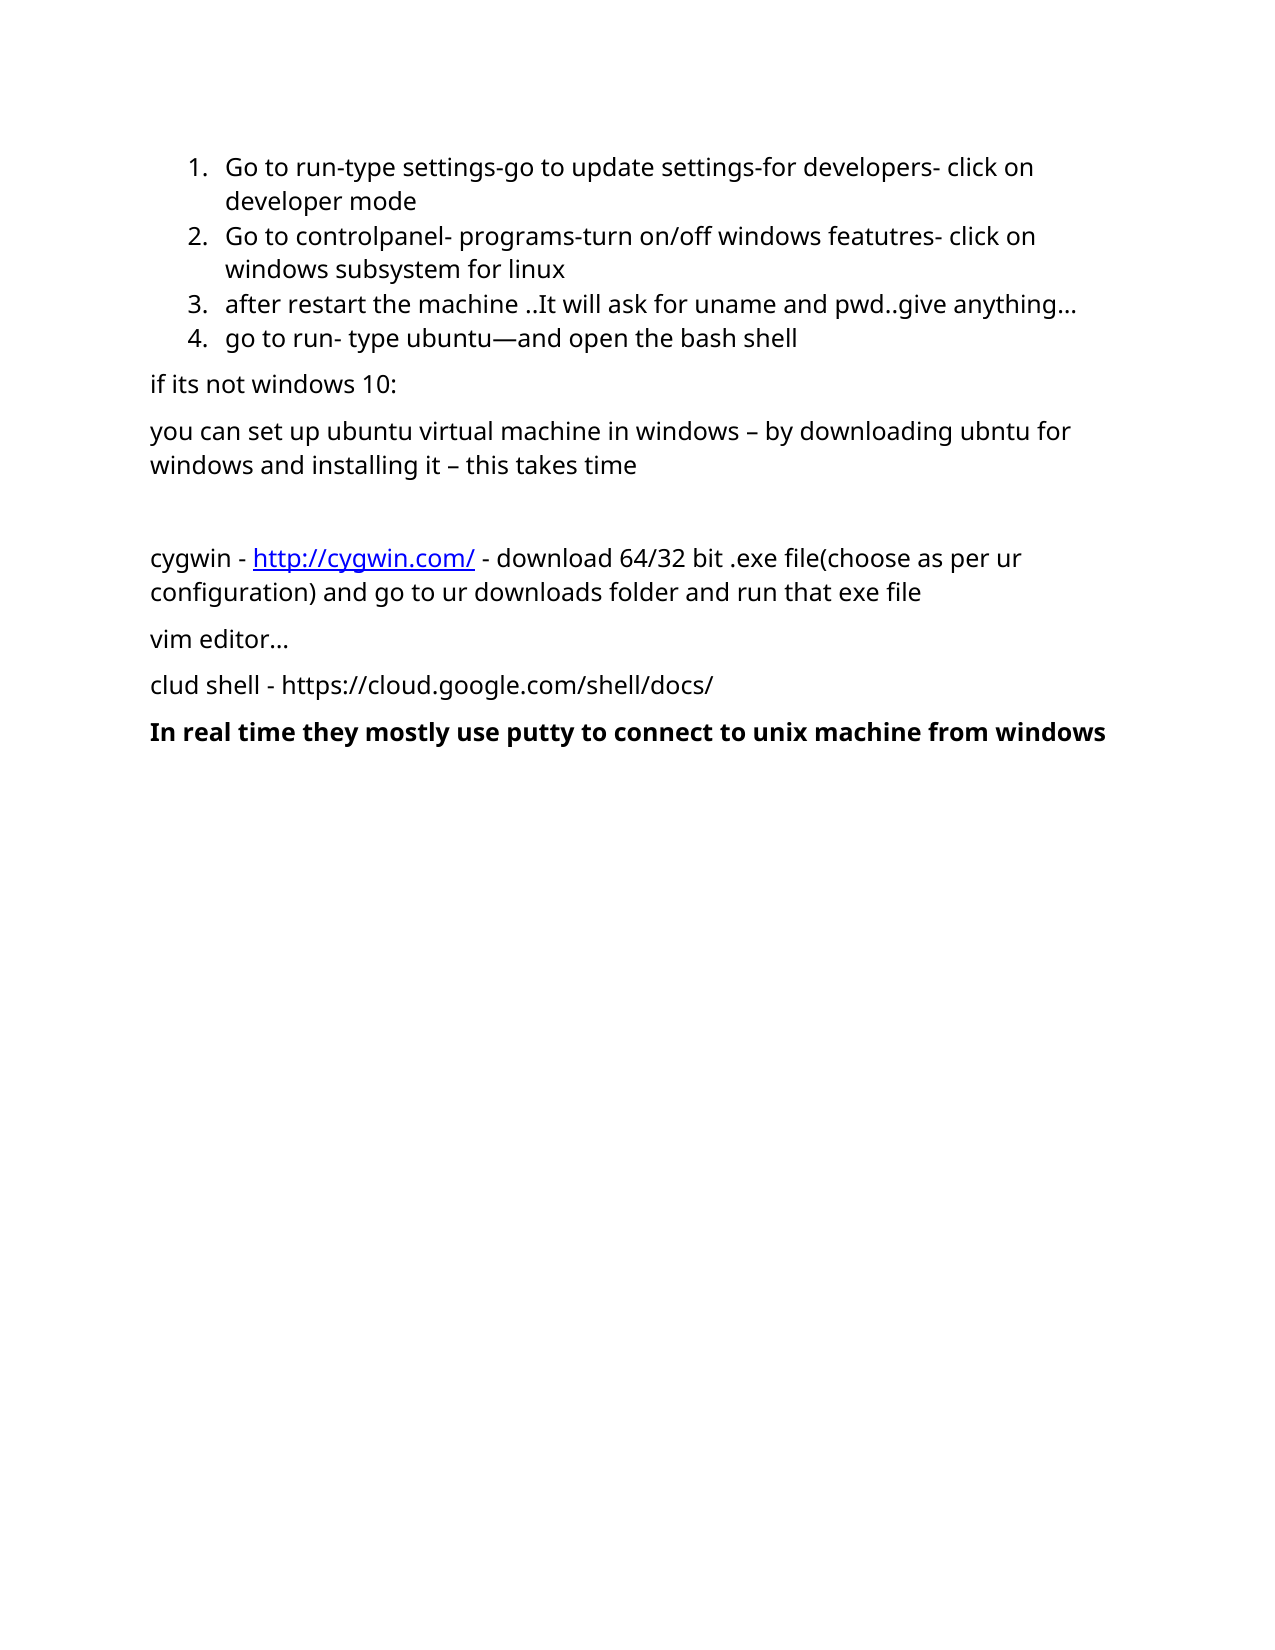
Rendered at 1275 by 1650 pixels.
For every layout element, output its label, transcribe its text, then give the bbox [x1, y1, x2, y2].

text vim editor… [150, 621, 1125, 655]
text cygwin - http://cygwin.com/ - download 64/32 bit .exe file(choose as per ur configuration) and go to ur downloads folder and run that exe file [150, 541, 1125, 609]
list go to run- type ubuntu—and open the bash shell [187, 320, 1125, 354]
list after restart the machine ..It will ask for uname and pwd..give anything… [187, 286, 1125, 320]
text you can set up ubuntu virtual machine in windows – by downloading ubntu for windows and installing it – this takes time [150, 413, 1125, 482]
list Go to controlpanel- programs-turn on/off windows featutres- click on windows subsystem for linux [187, 218, 1125, 286]
text clud shell - https://cloud.google.com/shell/docs/ [150, 668, 1125, 702]
text if its not windows 10: [150, 367, 1125, 401]
list Go to run-type settings-go to update settings-for developers- click on developer mode [187, 150, 1125, 218]
text In real time they mostly use putty to connect to unix machine from windows [150, 714, 1125, 748]
